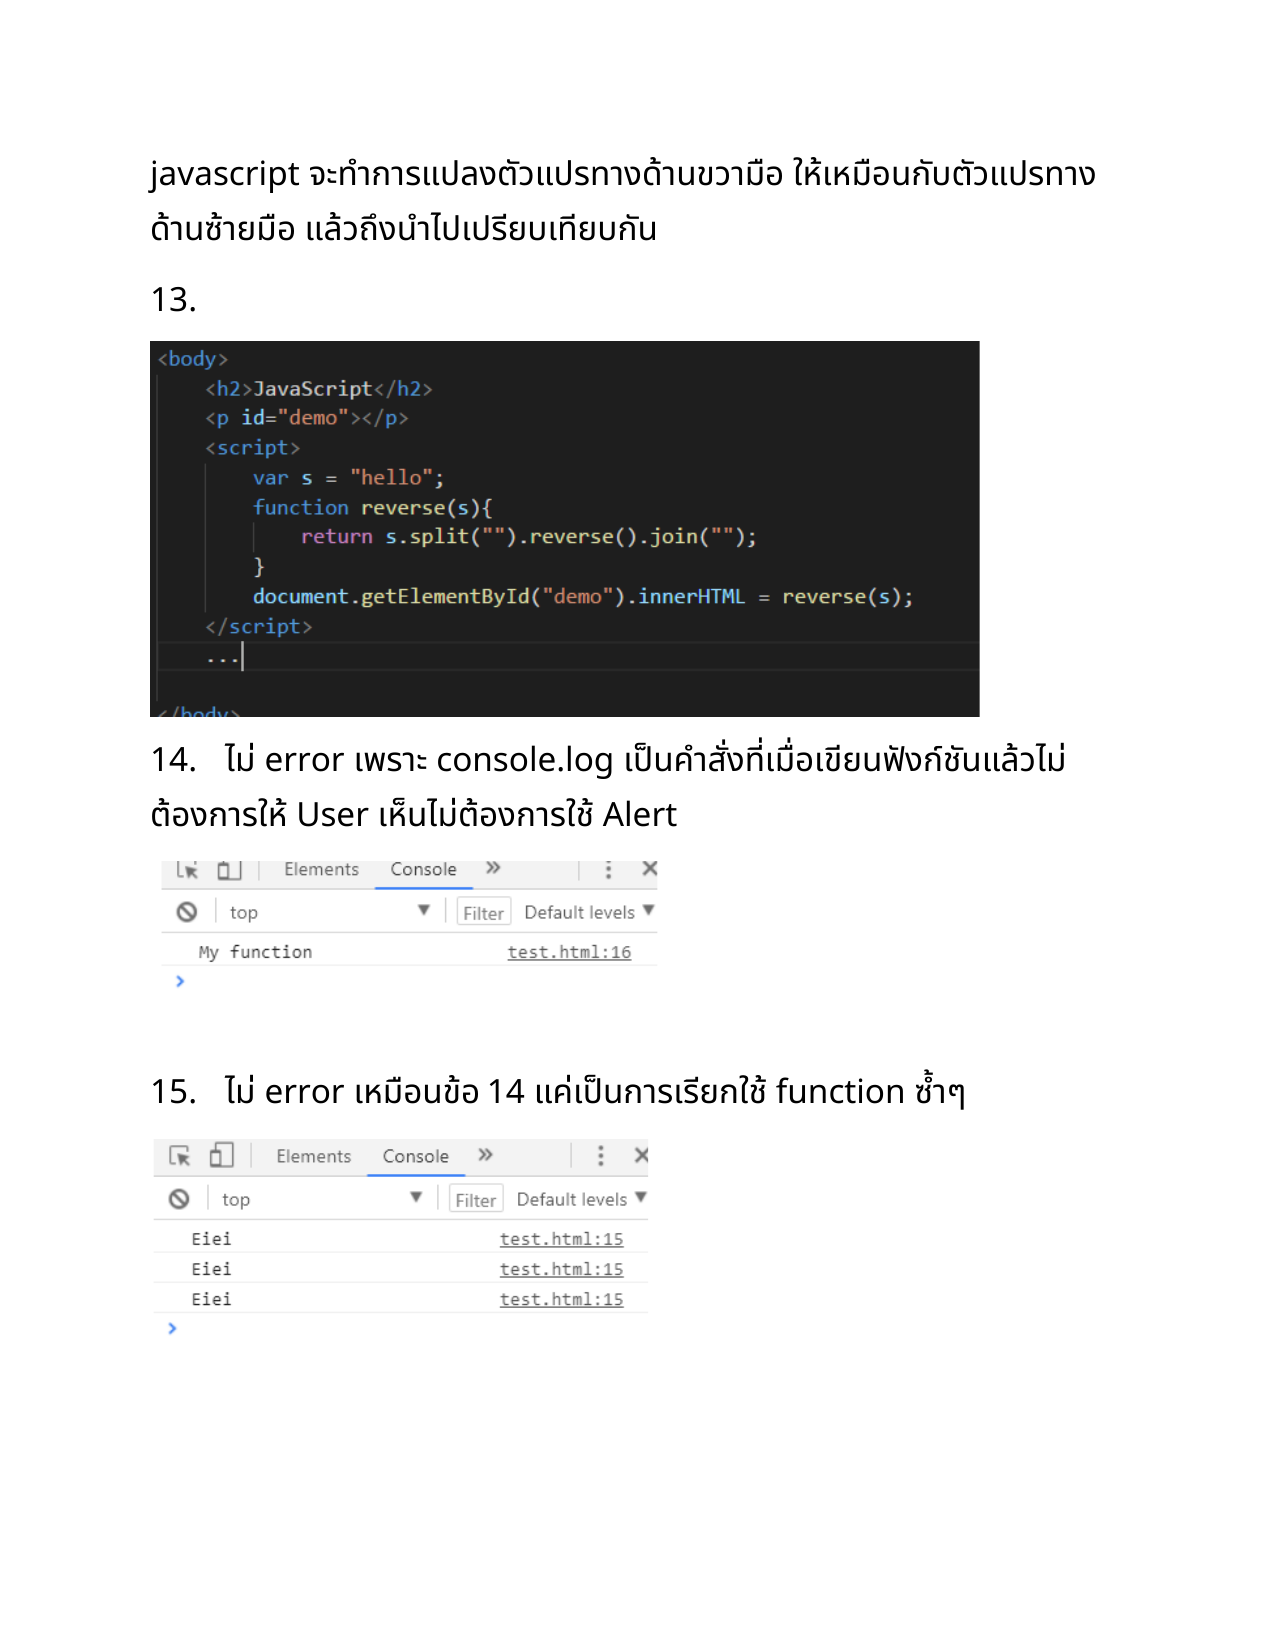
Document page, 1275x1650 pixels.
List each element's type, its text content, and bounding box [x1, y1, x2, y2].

picture [150, 861, 658, 1050]
picture [150, 1139, 649, 1342]
picture [150, 341, 980, 717]
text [150, 150, 1125, 255]
text 14. ไม่ error เพราะ console.log เป็นคำสั่งที่เมื่อเขียนฟังก์ชันแล้วไม่ต้องการให้ User เห็นไม่ต้องการใช้ Alert [150, 736, 1125, 841]
text 13. [150, 276, 1125, 321]
text 15. ไม่ error เหมือนข้อ14 แค่เป็นการเรียกใช้ function ซ้ำๆ [150, 1068, 1125, 1119]
